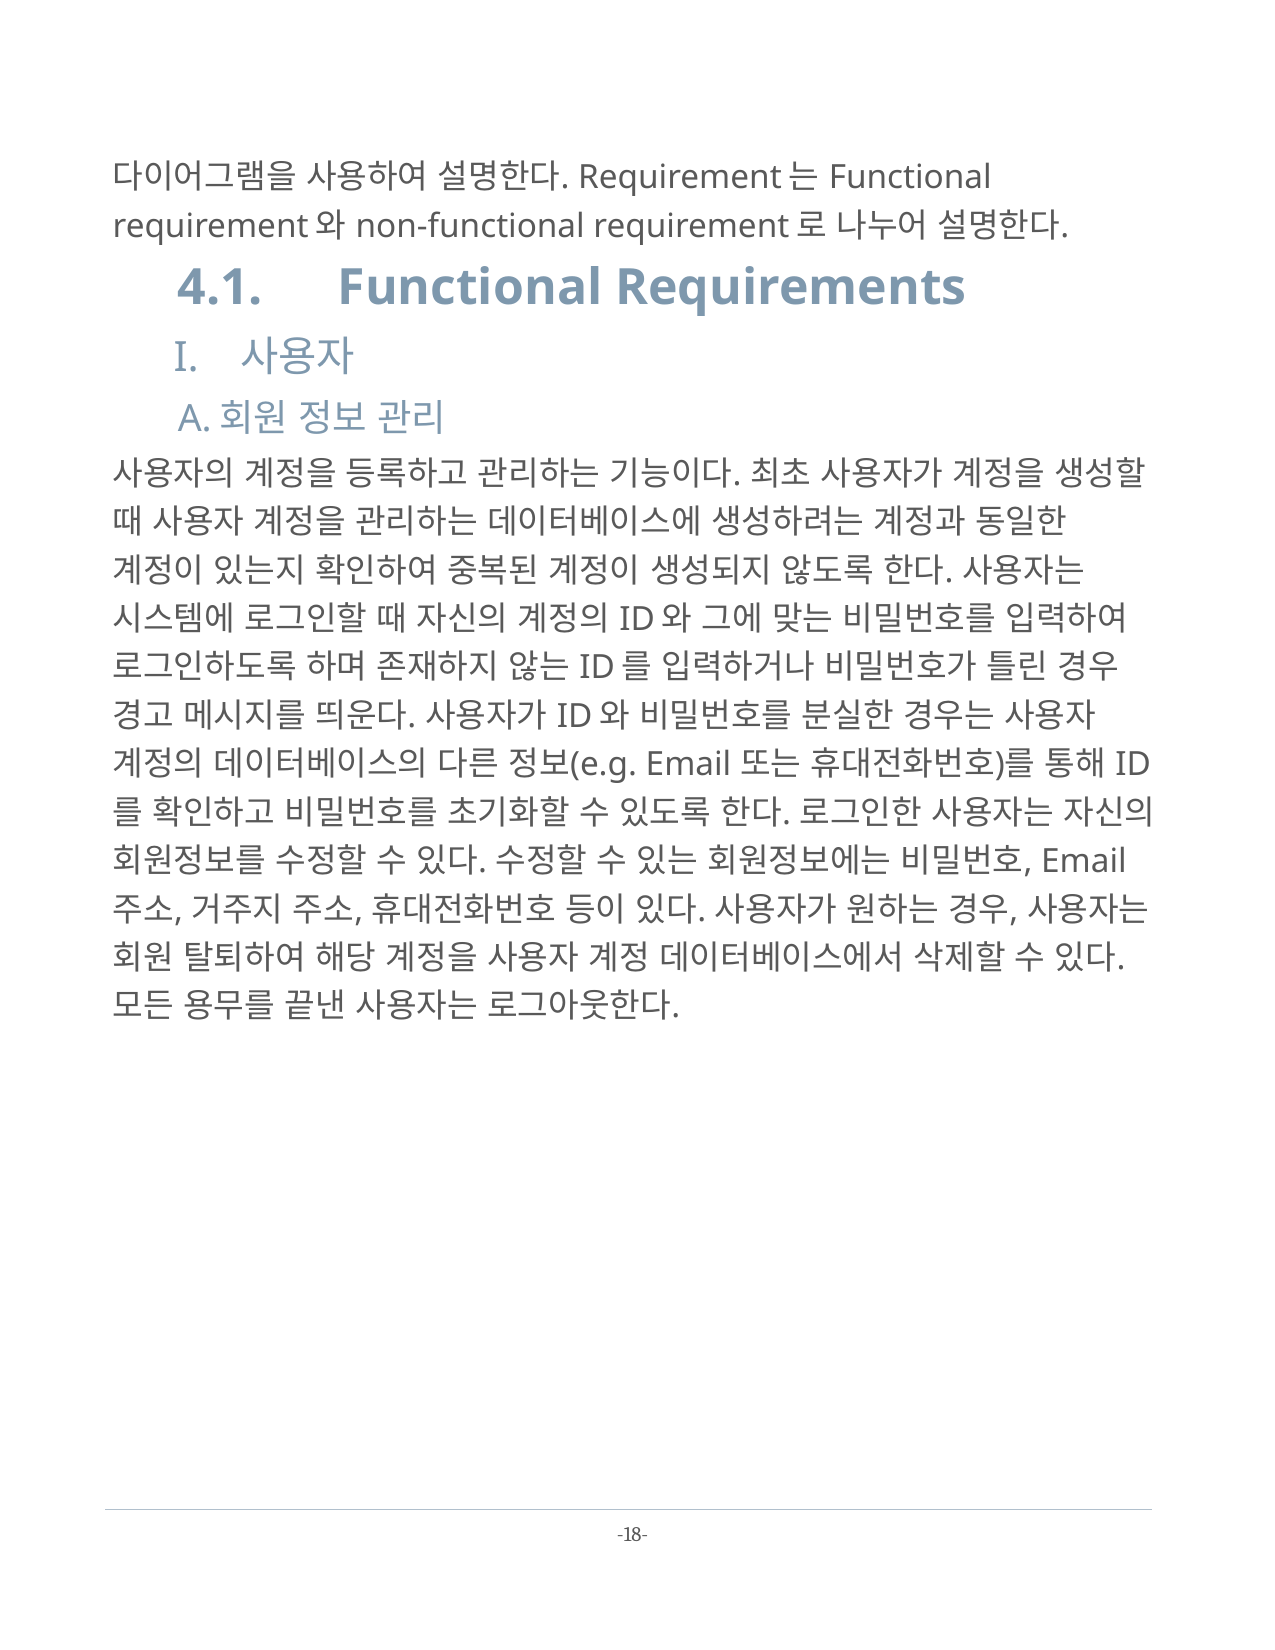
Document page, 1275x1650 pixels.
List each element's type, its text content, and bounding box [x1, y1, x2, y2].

text 사용자의 계정을 등록하고 관리하는 기능이다. 최초 사용자가 계정을 생성할 때 사용자 계정을 관리하는 데이터베이스에 생성하려는 계정과 동일한 계정이 있는지 확인하여 중복된 계정이 생성되지 않도록 한다. 사용자는 시스템에 로그인할 때 자신의 계정의 ID와 그에 맞는 비밀번호를 입력하여 로그인하도록 하며 존재하지 않는 ID를 입력하거나 비밀번호가 틀린 경우 경고 메시지를 띄운다. 사용자가 ID와 비밀번호를 분실한 경우는 사용자 계정의 데이터베이스의 다른 정보(e.g. Email 또는 휴대전화번호)를 통해 ID를 확인하고 비밀번호를 초기화할 수 있도록 한다. 로그인한 사용자는 자신의 회원정보를 수정할 수 있다. 수정할 수 있는 회원정보에는 비밀번호, Email주소, 거주지 주소, 휴대전화번호 등이 있다. 사용자가 원하는 경우, 사용자는 회원 탈퇴하여 해당 계정을 사용자 계정 데이터베이스에서 삭제할 수 있다. 모든 용무를 끝낸 사용자는 로그아웃한다. [112, 447, 1162, 1028]
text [112, 150, 1162, 247]
subtitle 사용자 [198, 323, 1162, 384]
subtitle 회원 정보 관리 [178, 388, 1162, 442]
subtitle Functional Requirements [178, 251, 1162, 319]
